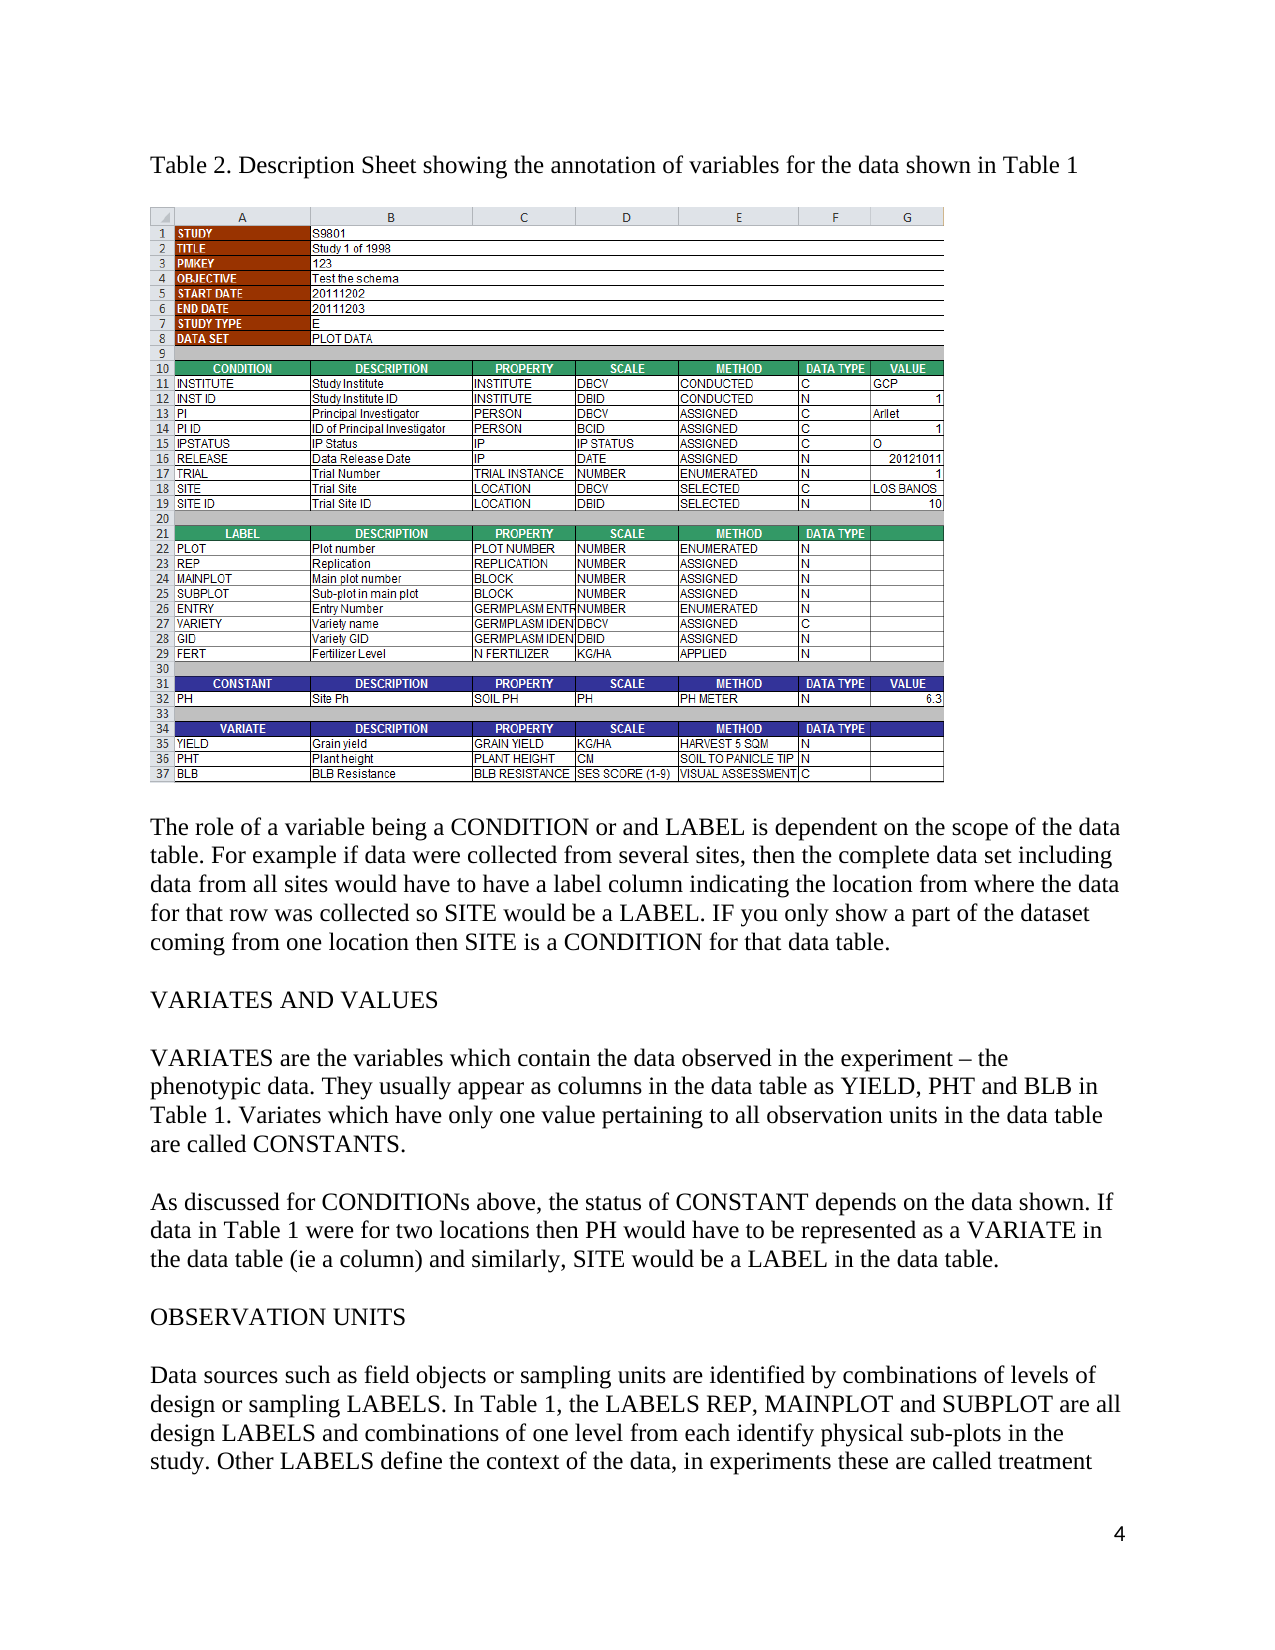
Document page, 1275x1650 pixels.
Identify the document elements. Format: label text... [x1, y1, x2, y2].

text As discussed for CONDITIONs above, the status of CONSTANT depends on the data shown. If data in Table 1 were for two locations then PH would have to be represented as a VARIATE in the data table (ie a column) and similarly, SITE would be a LABEL in the data table. [150, 1187, 1125, 1273]
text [150, 1360, 1125, 1475]
text OBSERVATION UNITS [150, 1302, 1125, 1331]
text Table 2. Description Sheet showing the annotation of variables for the data shown in Table 1 [150, 150, 1125, 179]
text VARIATES are the variables which contain the data observed in the experiment – the phenotypic data. They usually appear as columns in the data table as YIELD, PHT and BLB in Table 1. Variates which have only one value pertaining to all observation units in the data table are called CONSTANTS. [150, 1043, 1125, 1158]
picture [150, 207, 944, 783]
text VARIATES AND VALUES [150, 985, 1125, 1013]
text The role of a variable being a CONDITION or and LABEL is dependent on the scope of the data table. For example if data were collected from several sites, then the complete data set including data from all sites would have to have a label column indicating the location from where the data for that row was collected so SITE would be a LABEL. IF you only show a part of the dataset coming from one location then SITE is a CONDITION for that data table. [150, 812, 1125, 956]
